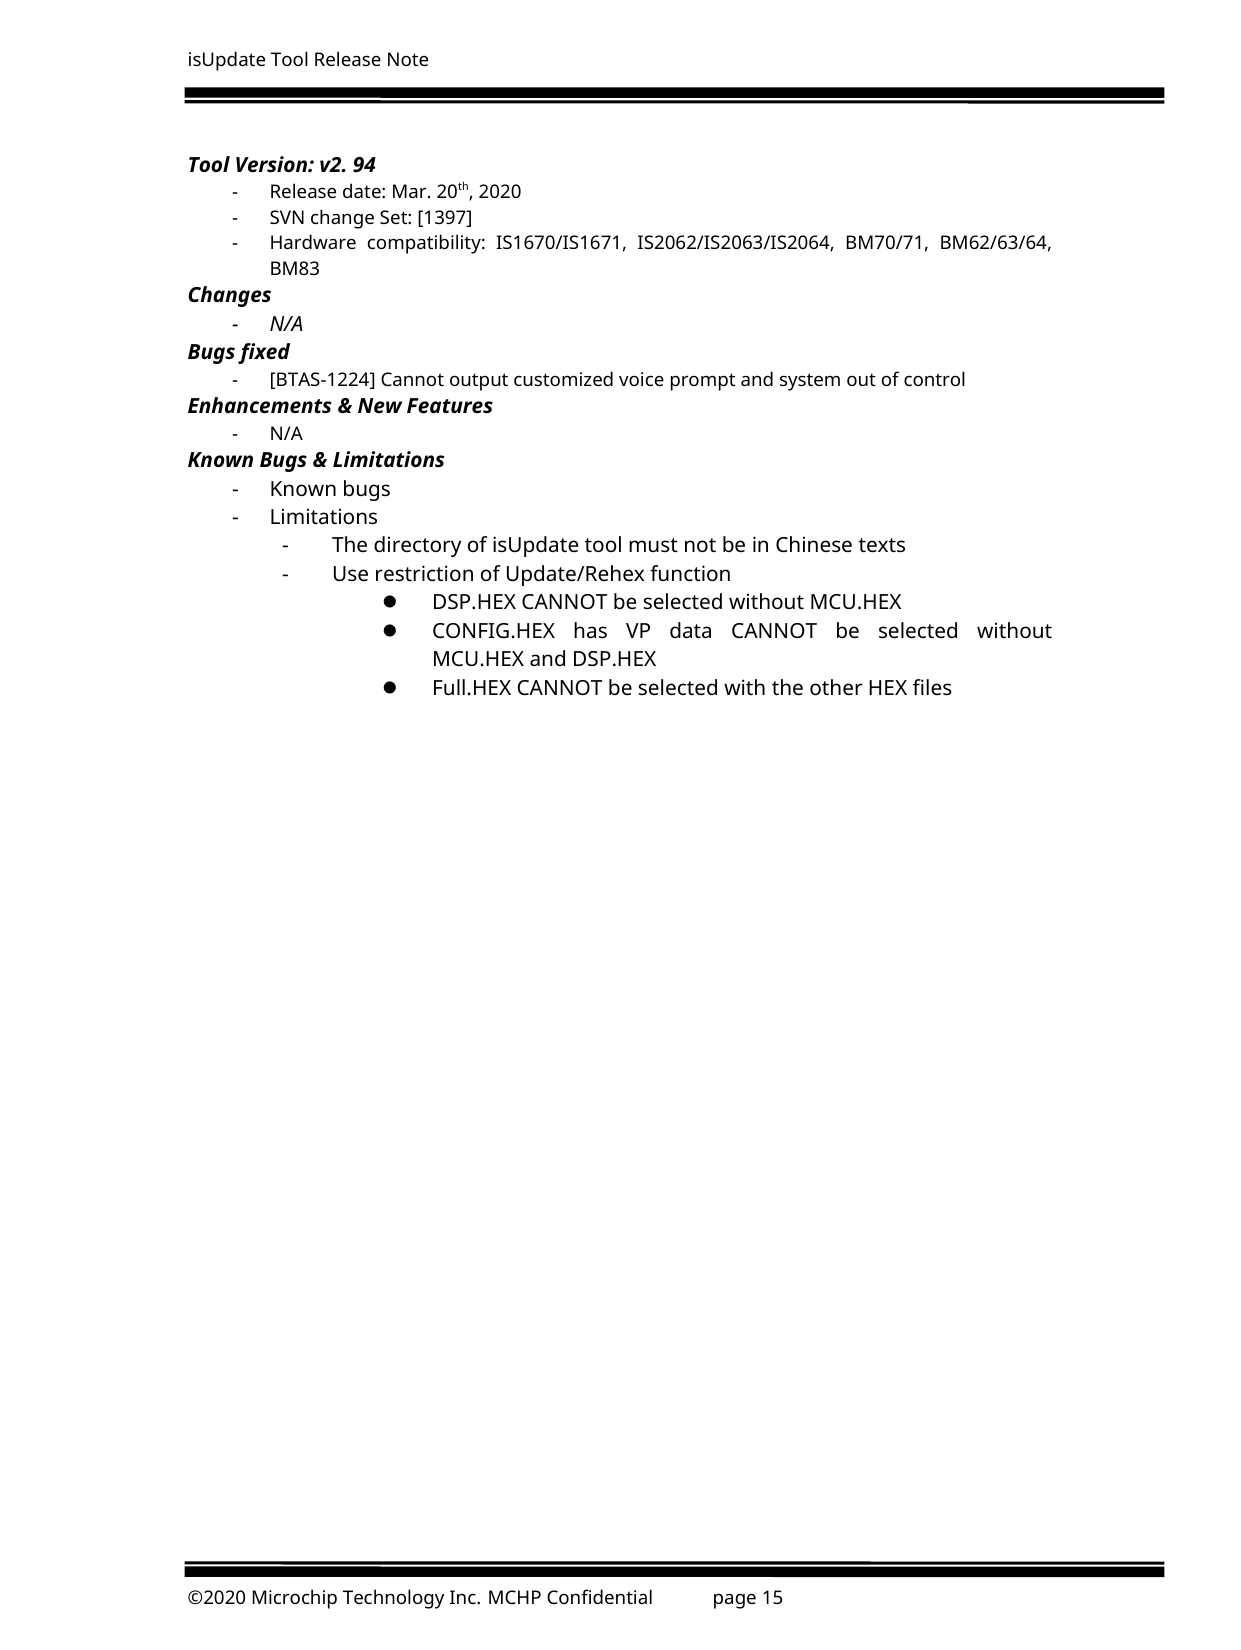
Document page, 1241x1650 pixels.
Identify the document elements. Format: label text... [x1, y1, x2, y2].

list Use restriction of Update/Rehex function [282, 559, 1053, 587]
text Bugs fixed [187, 337, 1053, 366]
list The directory of isUpdate tool must not be in Chinese texts [282, 531, 1053, 559]
list N/A [232, 309, 1053, 337]
text Tool Version: v2. 94 [187, 150, 1053, 178]
list Known bugs [232, 474, 1053, 502]
list Limitations [232, 502, 1053, 531]
list CONFIG.HEX has VP data CANNOT be selected without MCU.HEX and DSP.HEX [382, 616, 1053, 673]
text Enhancements & New Features [187, 391, 1053, 420]
list SVN change Set: [1397] [232, 204, 1053, 229]
list N/A [232, 420, 1053, 445]
list Release date: Mar. 20th, 2020 [232, 178, 1053, 204]
list DSP.HEX CANNOT be selected without MCU.HEX [382, 587, 1053, 616]
list [BTAS-1224] Cannot output customized voice prompt and system out of control [232, 366, 1053, 391]
text Known Bugs & Limitations [187, 445, 1053, 474]
list Full.HEX CANNOT be selected with the other HEX files [382, 673, 1053, 701]
text Changes [187, 281, 1053, 309]
list Hardware compatibility: IS1670/IS1671, IS2062/IS2063/IS2064, BM70/71, BM62/63/64, BM83 [232, 229, 1053, 281]
